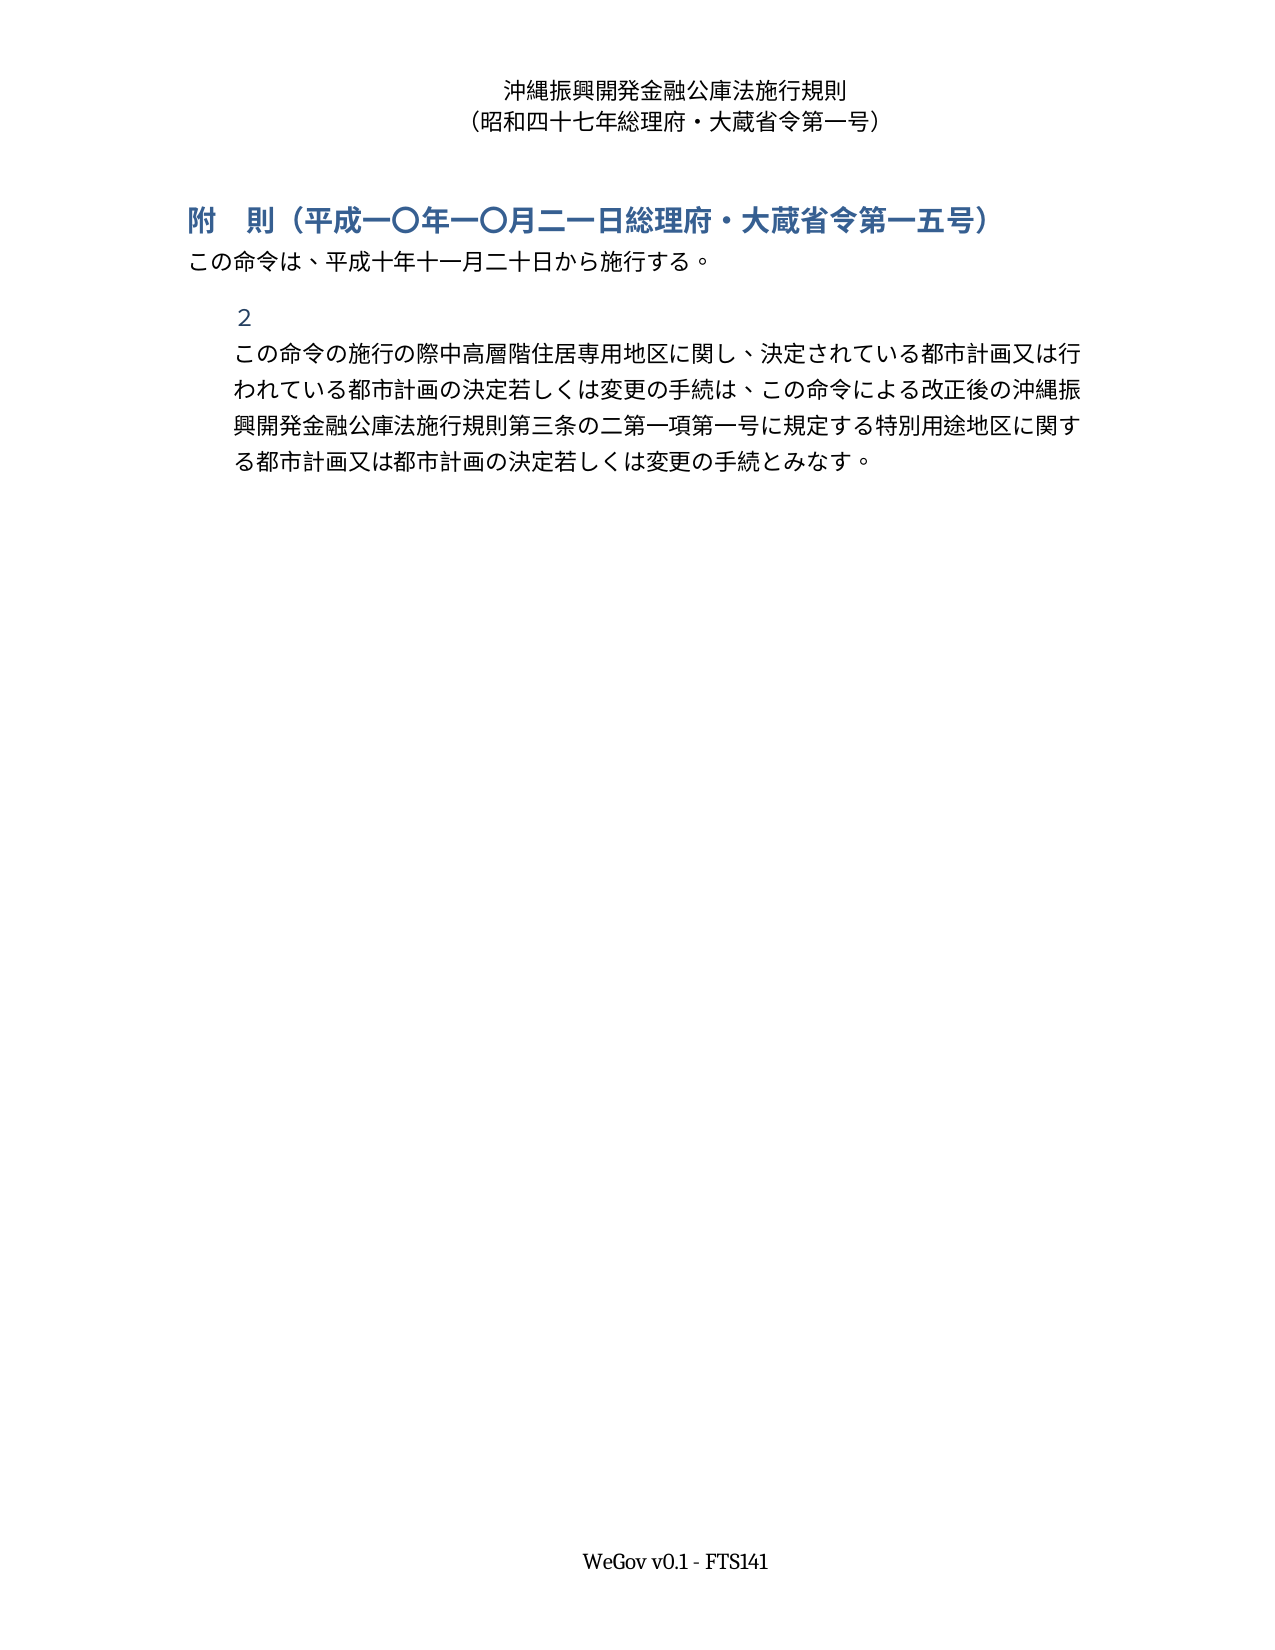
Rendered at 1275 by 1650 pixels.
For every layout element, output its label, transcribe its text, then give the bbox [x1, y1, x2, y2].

subtitle 附 則（平成一〇年一〇月二一日総理府・大蔵省令第一五号） [187, 200, 1087, 240]
text この命令は、平成十年十一月二十日から施行する。 [187, 246, 1087, 277]
subtitle ２ [233, 302, 1087, 334]
text この命令の施行の際中高層階住居専用地区に関し、決定されている都市計画又は行われている都市計画の決定若しくは変更の手続は、この命令による改正後の沖縄振興開発金融公庫法施行規則第三条の二第一項第一号に規定する特別用途地区に関する都市計画又は都市計画の決定若しくは変更の手続とみなす。 [233, 338, 1087, 477]
